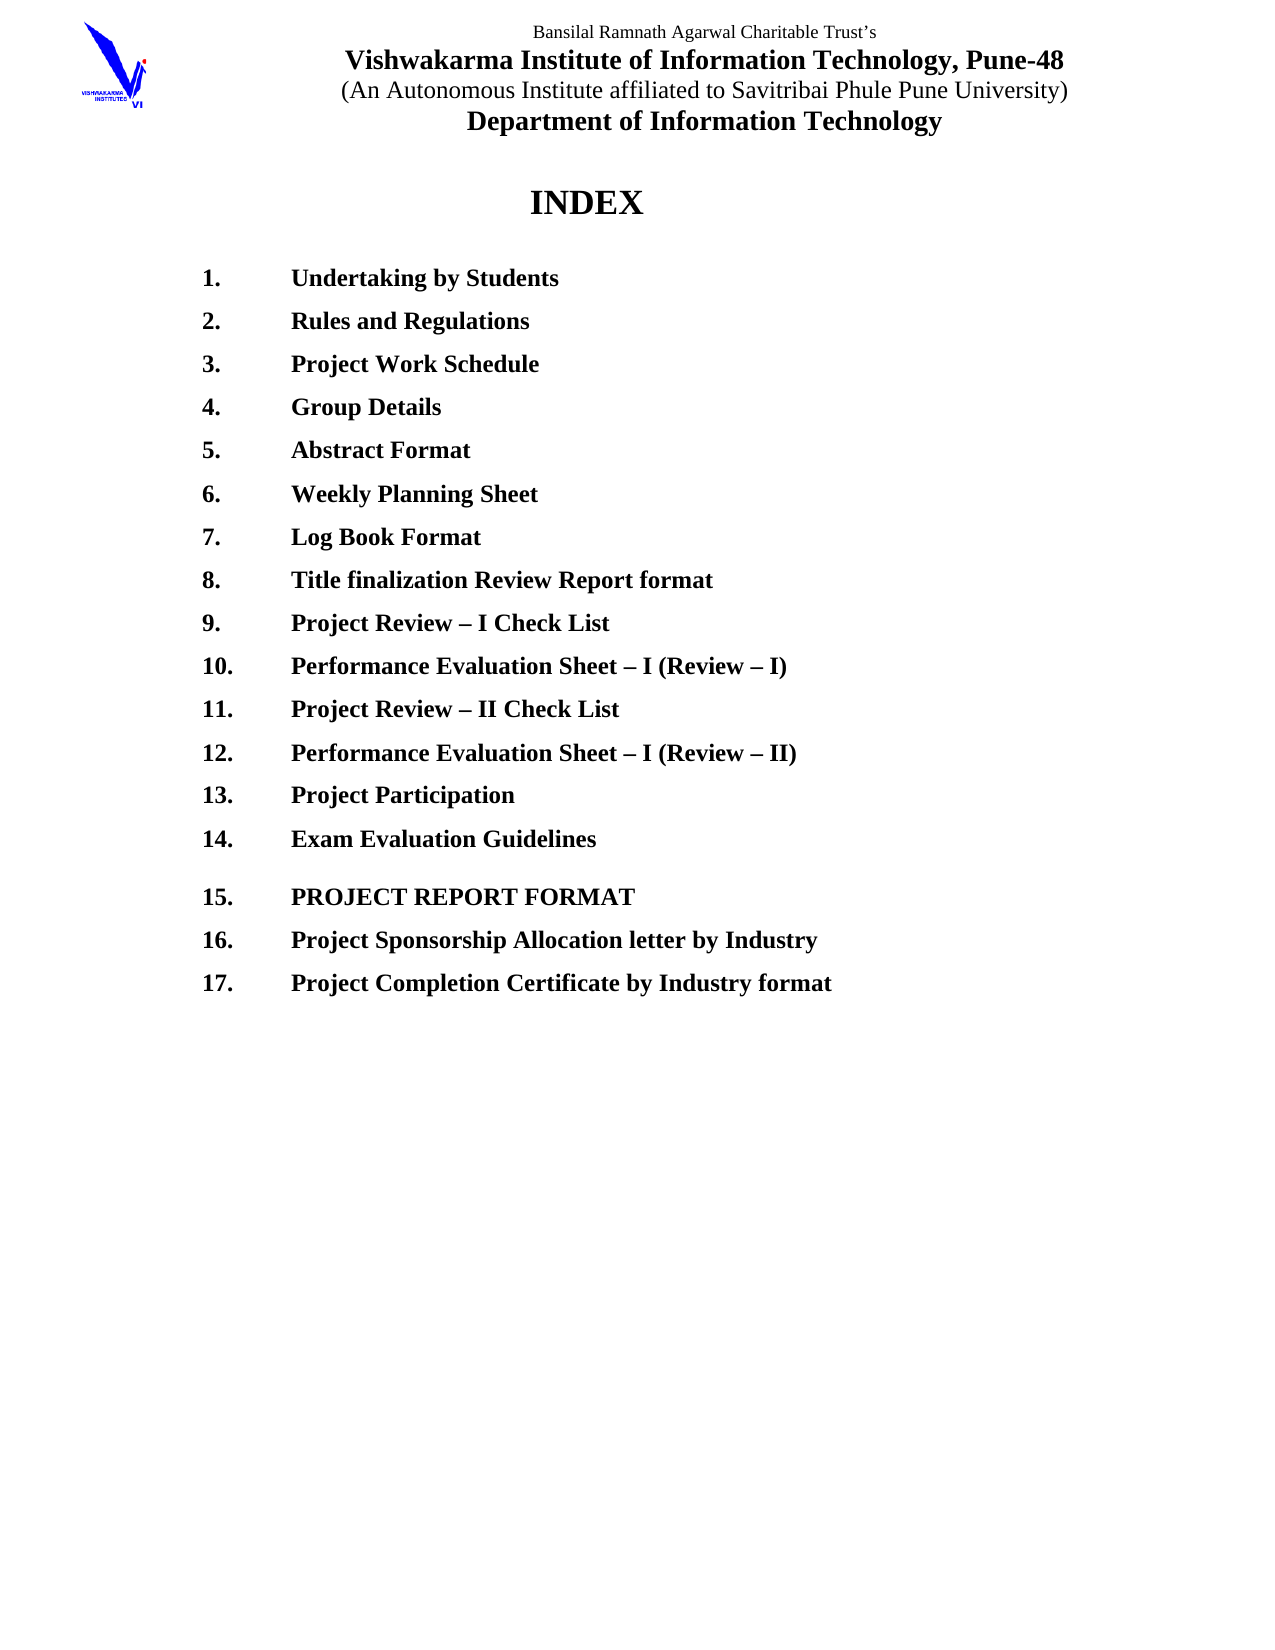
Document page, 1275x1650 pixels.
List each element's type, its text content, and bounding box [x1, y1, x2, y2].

list Project Review – I Check List [202, 608, 1239, 637]
list Group Details [202, 392, 1239, 421]
list Performance Evaluation Sheet – I (Review – II) [202, 738, 1239, 766]
list Project Completion Certificate by Industry format [202, 968, 1239, 997]
list Log Book Format [202, 522, 1239, 551]
list Project Review – II Check List [202, 694, 1239, 723]
list Rules and Regulations [202, 306, 1239, 335]
list PROJECT REPORT FORMAT [202, 882, 1239, 911]
picture [81, 21, 147, 108]
list Title finalization Review Report format [202, 565, 1239, 594]
list Weekly Planning Sheet [202, 479, 1239, 507]
list Exam Evaluation Guidelines [202, 824, 1239, 853]
list Undertaking by Students [202, 263, 1239, 292]
list Abstract Format [202, 436, 1239, 464]
list Project Work Schedule [202, 349, 1239, 378]
list Performance Evaluation Sheet – I (Review – I) [202, 651, 1239, 680]
list Project Sponsorship Allocation letter by Industry [202, 925, 1239, 954]
text INDEX [176, 181, 998, 222]
list Project Participation [202, 781, 1239, 809]
